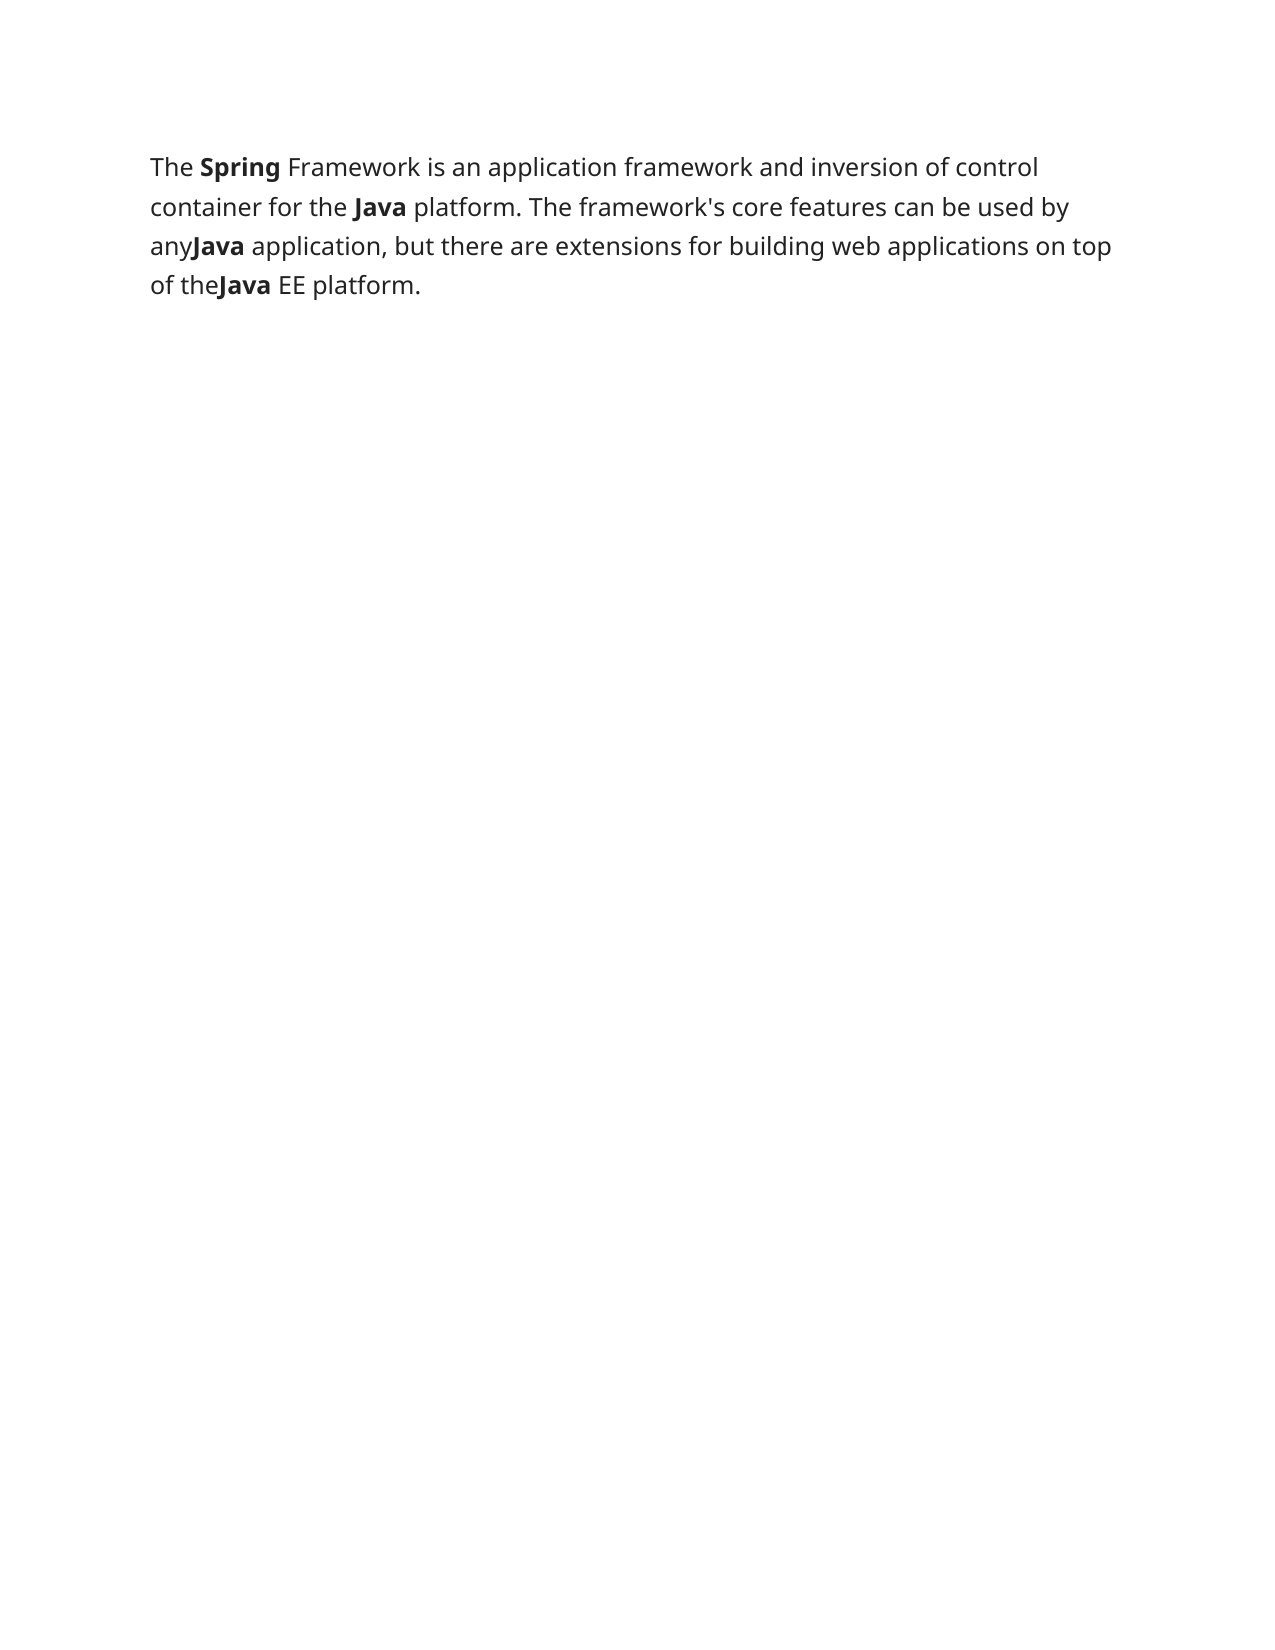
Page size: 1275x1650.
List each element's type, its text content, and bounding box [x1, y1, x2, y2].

text The Spring Framework is an application framework and inversion of control container for the Java platform. The framework's core features can be used by anyJava application, but there are extensions for building web applications on top of theJava EE platform. [150, 150, 1125, 302]
